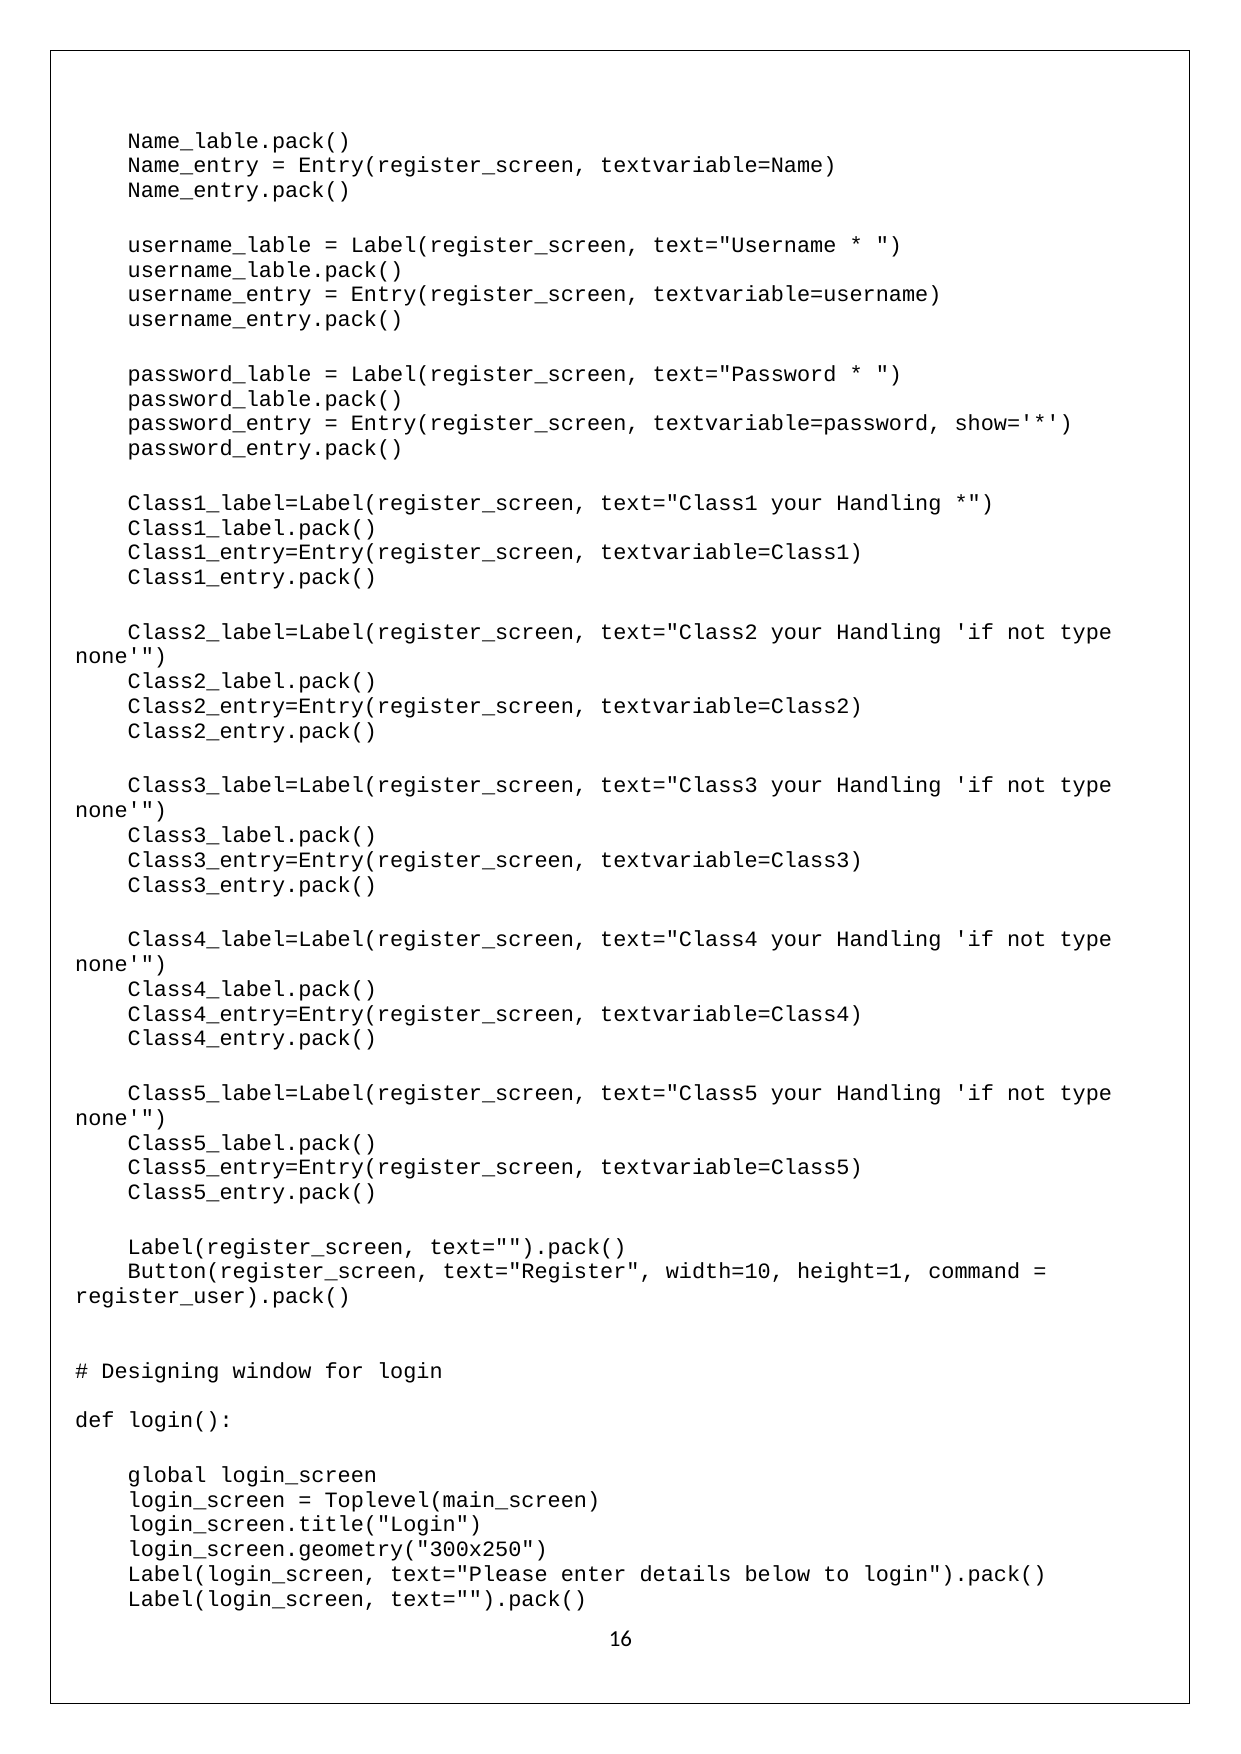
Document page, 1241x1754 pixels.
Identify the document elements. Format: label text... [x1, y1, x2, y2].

text Class3_label.pack() [75, 824, 1165, 849]
text Label(login_screen, text="Please enter details below to login").pack() [75, 1563, 1165, 1588]
text Class4_label.pack() [75, 978, 1165, 1003]
text username_entry = Entry(register_screen, textvariable=username) [75, 283, 1165, 308]
text username_lable = Label(register_screen, text="Username * ") [75, 234, 1165, 259]
text Class5_label.pack() [75, 1132, 1165, 1156]
text password_entry.pack() [75, 437, 1165, 462]
text Class3_label=Label(register_screen, text="Class3 your Handling 'if not type none'") [75, 774, 1165, 824]
text Class4_entry=Entry(register_screen, textvariable=Class4) [75, 1003, 1165, 1027]
text username_entry.pack() [75, 308, 1165, 333]
text Button(register_screen, text="Register", width=10, height=1, command = register_user).pack() [75, 1261, 1165, 1310]
text login_screen.title("Login") [75, 1513, 1165, 1538]
text Name_entry = Entry(register_screen, textvariable=Name) [75, 154, 1165, 179]
text password_lable.pack() [75, 388, 1165, 412]
text Label(register_screen, text="").pack() [75, 1236, 1165, 1261]
text Label(login_screen, text="").pack() [75, 1588, 1165, 1613]
text def login(): [75, 1409, 1165, 1434]
text Class1_entry=Entry(register_screen, textvariable=Class1) [75, 541, 1165, 566]
text password_entry = Entry(register_screen, textvariable=password, show='*') [75, 412, 1165, 437]
text # Designing window for login [75, 1360, 1165, 1384]
text Class4_entry.pack() [75, 1027, 1165, 1052]
text Class2_entry=Entry(register_screen, textvariable=Class2) [75, 695, 1165, 720]
text login_screen = Toplevel(main_screen) [75, 1489, 1165, 1513]
text Class5_entry=Entry(register_screen, textvariable=Class5) [75, 1156, 1165, 1181]
text global login_screen [75, 1464, 1165, 1489]
text Class1_label=Label(register_screen, text="Class1 your Handling *") [75, 492, 1165, 517]
text Class4_label=Label(register_screen, text="Class4 your Handling 'if not type none'") [75, 928, 1165, 978]
text Class1_label.pack() [75, 517, 1165, 541]
text Class1_entry.pack() [75, 566, 1165, 591]
text Class2_label.pack() [75, 670, 1165, 695]
text Name_entry.pack() [75, 179, 1165, 204]
text Class3_entry.pack() [75, 874, 1165, 898]
text Class2_entry.pack() [75, 720, 1165, 745]
text Class5_entry.pack() [75, 1181, 1165, 1206]
text Class2_label=Label(register_screen, text="Class2 your Handling 'if not type none'") [75, 621, 1165, 670]
text username_lable.pack() [75, 259, 1165, 283]
text Name_lable.pack() [75, 130, 1165, 154]
text Class5_label=Label(register_screen, text="Class5 your Handling 'if not type none'") [75, 1082, 1165, 1132]
text password_lable = Label(register_screen, text="Password * ") [75, 363, 1165, 388]
text login_screen.geometry("300x250") [75, 1538, 1165, 1563]
text Class3_entry=Entry(register_screen, textvariable=Class3) [75, 849, 1165, 874]
